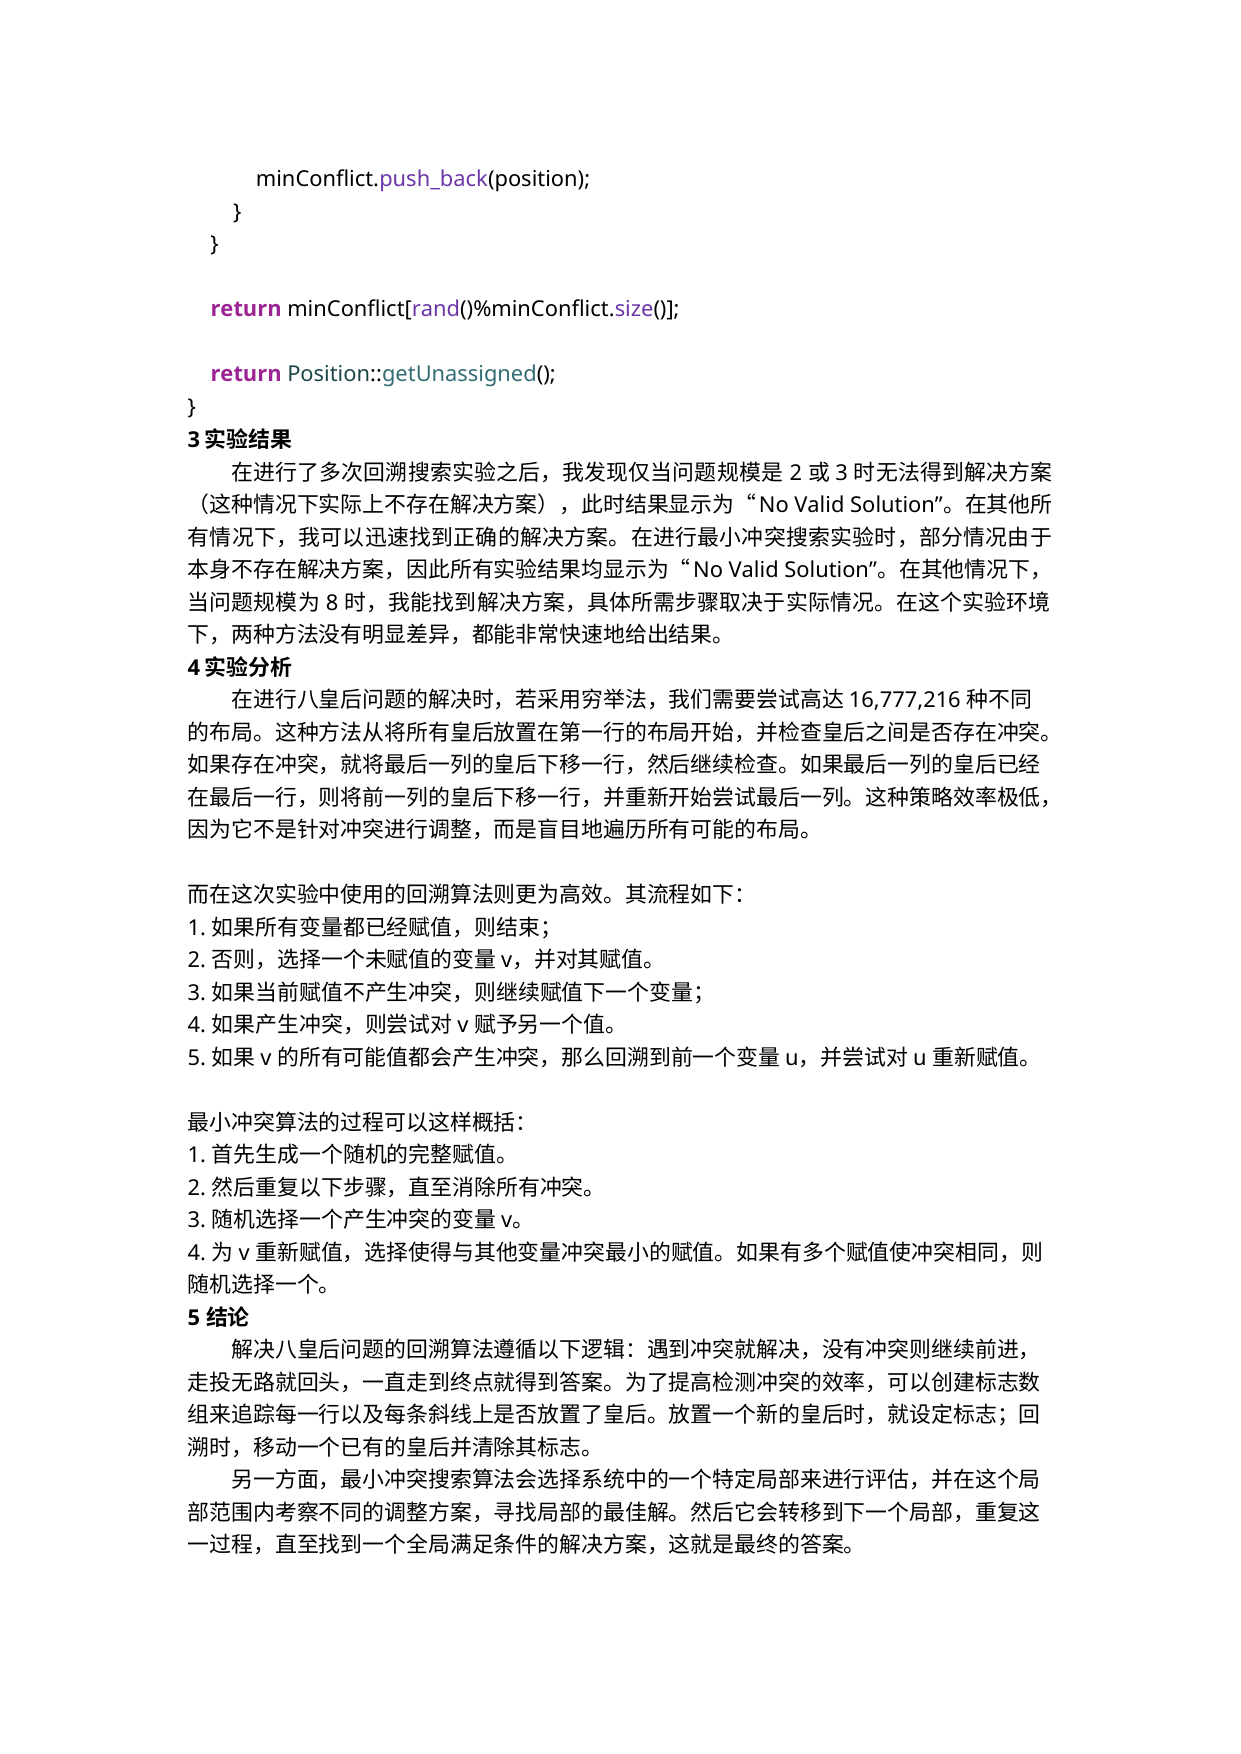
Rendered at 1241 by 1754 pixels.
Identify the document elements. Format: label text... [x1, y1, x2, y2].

text 1. 首先生成一个随机的完整赋值。 [187, 1137, 1053, 1169]
text return Position::getUnassigned(); [187, 357, 1053, 389]
text minConflict.push_back(position); [187, 162, 1053, 194]
text 5. 如果 v 的所有可能值都会产生冲突，那么回溯到前一个变量 u，并尝试对 u 重新赋值。 [187, 1039, 1053, 1072]
text 解决八皇后问题的回溯算法遵循以下逻辑：遇到冲突就解决，没有冲突则继续前进，走投无路就回头，一直走到终点就得到答案。为了提高检测冲突的效率，可以创建标志数组来追踪每一行以及每条斜线上是否放置了皇后。放置一个新的皇后时，就设定标志；回溯时，移动一个已有的皇后并清除其标志。 [187, 1332, 1053, 1462]
text 2. 然后重复以下步骤，直至消除所有冲突。 [187, 1169, 1053, 1202]
text 4. 如果产生冲突，则尝试对 v 赋予另一个值。 [187, 1007, 1053, 1039]
text 3. 随机选择一个产生冲突的变量 v。 [187, 1202, 1053, 1234]
subtitle 3实验结果 [187, 422, 1053, 454]
text 最小冲突算法的过程可以这样概括： [187, 1104, 1053, 1137]
text 2. 否则，选择一个未赋值的变量 v，并对其赋值。 [187, 942, 1053, 974]
text } [187, 194, 1053, 227]
text 在进行八皇后问题的解决时，若采用穷举法，我们需要尝试高达 16,777,216 种不同的布局。这种方法从将所有皇后放置在第一行的布局开始，并检查皇后之间是否存在冲突。如果存在冲突，就将最后一列的皇后下移一行，然后继续检查。如果最后一列的皇后已经在最后一行，则将前一列的皇后下移一行，并重新开始尝试最后一列。这种策略效率极低，因为它不是针对冲突进行调整，而是盲目地遍历所有可能的布局。 [187, 682, 1053, 844]
text 另一方面，最小冲突搜索算法会选择系统中的一个特定局部来进行评估，并在这个局部范围内考察不同的调整方案，寻找局部的最佳解。然后它会转移到下一个局部，重复这一过程，直至找到一个全局满足条件的解决方案，这就是最终的答案。 [187, 1462, 1053, 1559]
text } [187, 389, 1053, 422]
subtitle 4实验分析 [187, 649, 1053, 682]
text 而在这次实验中使用的回溯算法则更为高效。其流程如下： [187, 877, 1053, 909]
text 4. 为 v 重新赋值，选择使得与其他变量冲突最小的赋值。如果有多个赋值使冲突相同，则随机选择一个。 [187, 1234, 1053, 1299]
subtitle 5 结论 [187, 1299, 1053, 1332]
text 3. 如果当前赋值不产生冲突，则继续赋值下一个变量； [187, 974, 1053, 1007]
text 1. 如果所有变量都已经赋值，则结束； [187, 909, 1053, 942]
text return minConflict[rand()%minConflict.size()]; [187, 292, 1053, 324]
text 在进行了多次回溯搜索实验之后，我发现仅当问题规模是 2 或 3 时无法得到解决方案（这种情况下实际上不存在解决方案），此时结果显示为“No Valid Solution”。在其他所有情况下，我可以迅速找到正确的解决方案。在进行最小冲突搜索实验时，部分情况由于本身不存在解决方案，因此所有实验结果均显示为“No Valid Solution”。在其他情况下，当问题规模为 8 时，我能找到解决方案，具体所需步骤取决于实际情况。在这个实验环境下，两种方法没有明显差异，都能非常快速地给出结果。 [187, 454, 1053, 649]
text } [187, 227, 1053, 259]
